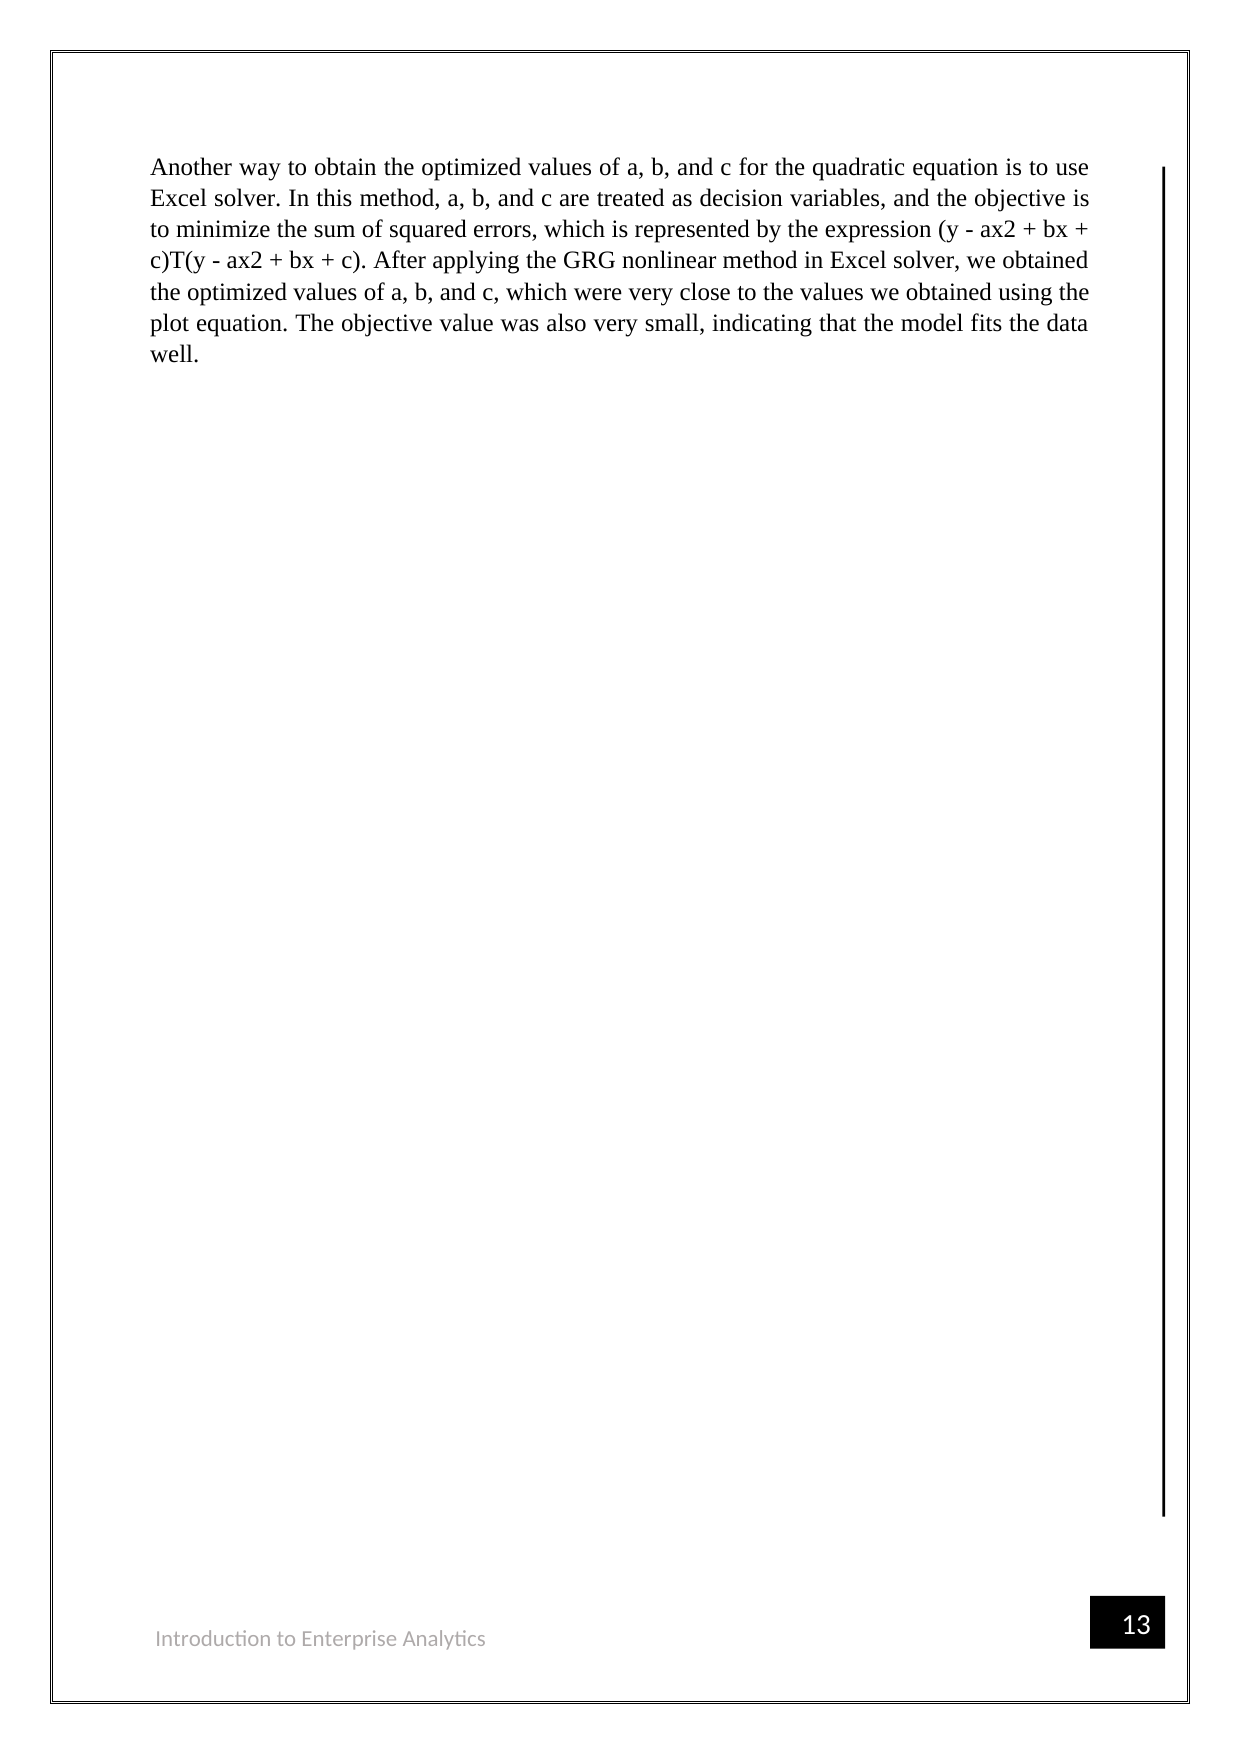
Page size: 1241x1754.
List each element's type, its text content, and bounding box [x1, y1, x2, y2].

text Another way to obtain the optimized values of a, b, and c for the quadratic equation is to use Excel solver. In this method, a, b, and c are treated as decision variables, and the objective is to minimize the sum of squared errors, which is represented by the expression (y - ax2 + bx + c)T(y - ax2 + bx + c). After applying the GRG nonlinear method in Excel solver, we obtained the optimized values of a, b, and c, which were very close to the values we obtained using the plot equation. The objective value was also very small, indicating that the model fits the data well. [150, 150, 1090, 369]
